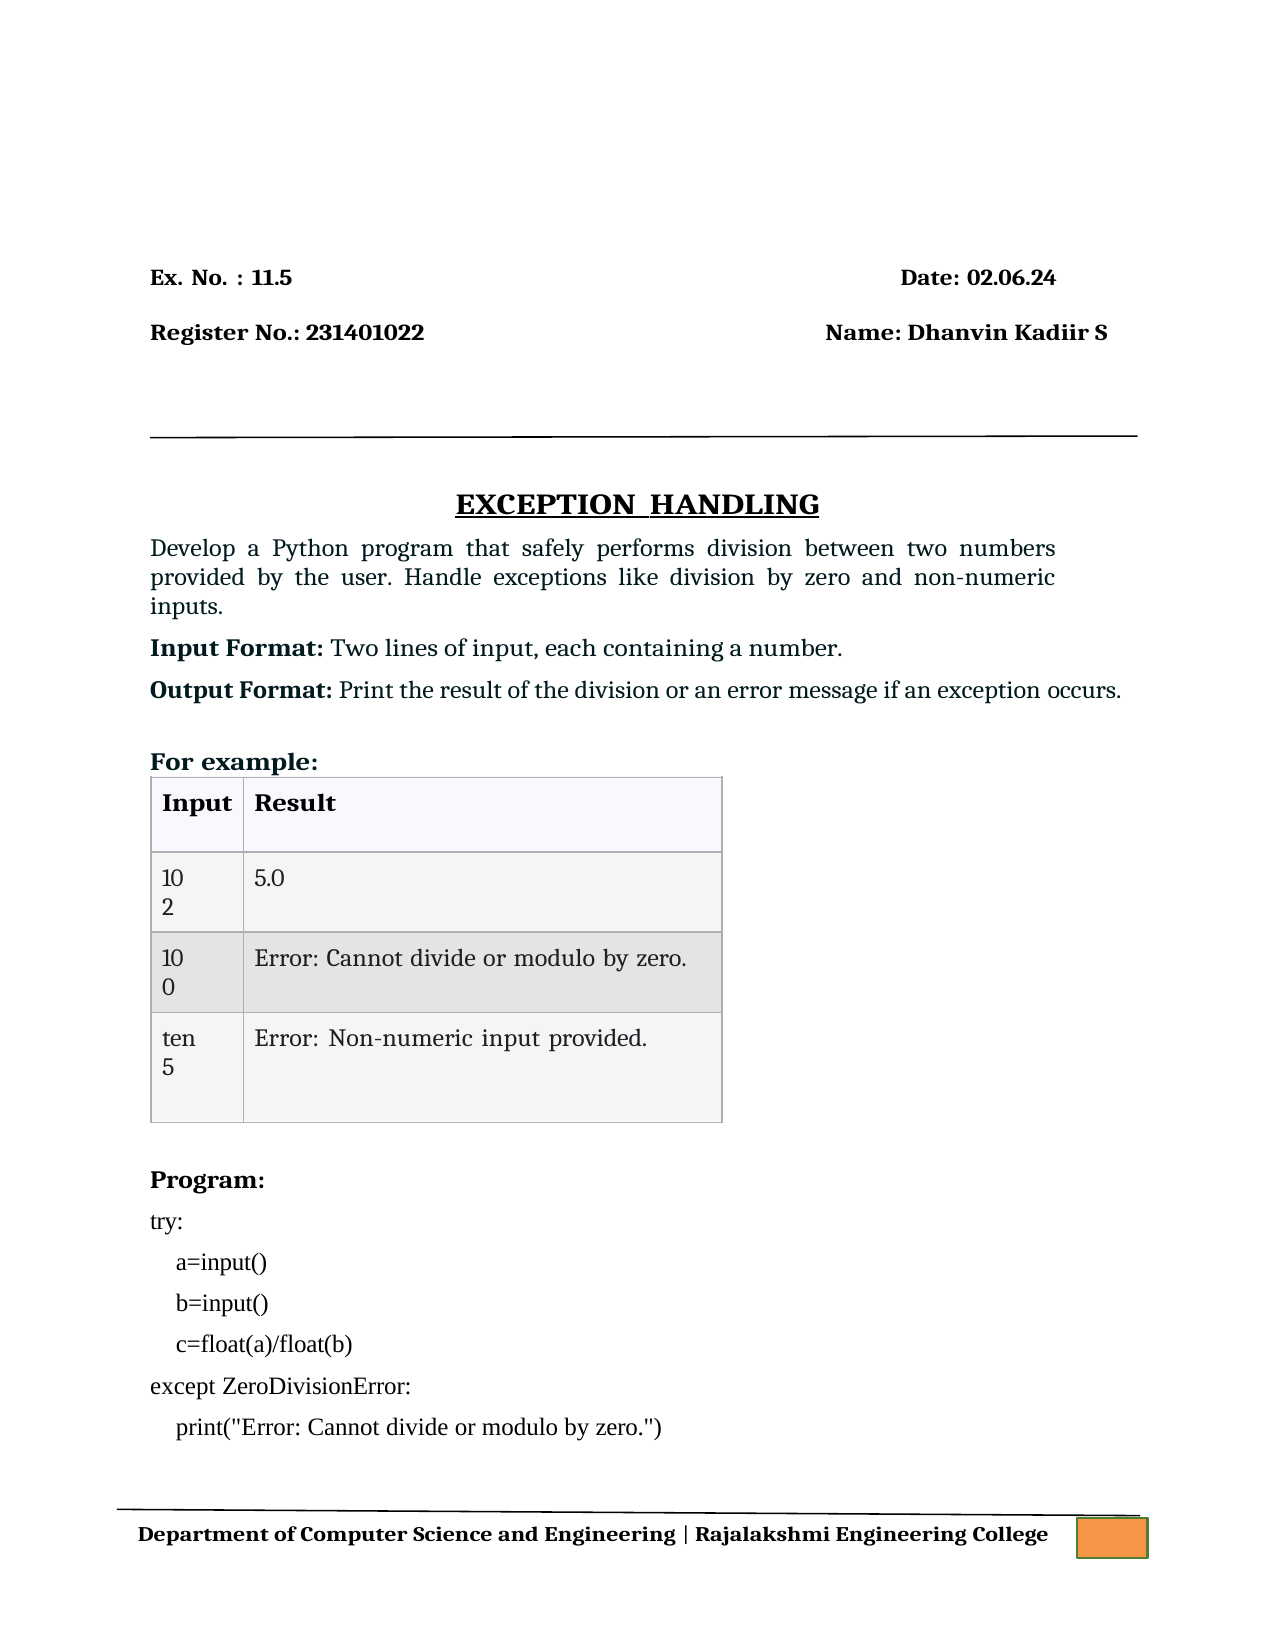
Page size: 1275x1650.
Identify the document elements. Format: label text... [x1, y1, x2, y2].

text except ZeroDivisionError: [150, 1371, 1133, 1399]
table_header Input [152, 778, 243, 851]
text Program: [150, 1166, 1133, 1194]
table_cell 5.0 [244, 853, 721, 931]
table_cell 10 0 [152, 933, 243, 1012]
text print("Error: Cannot divide or modulo by zero.") [176, 1412, 1133, 1441]
text Output Format: Print the result of the division or an error message if an exception occurs. [150, 676, 1122, 705]
text Ex. No. : 11.5 Date: 02.06.24 [150, 264, 1133, 291]
text Register No.: 231401022 Name: Dhanvin Kadiir S [150, 320, 1133, 346]
table_cell 10 2 [152, 853, 243, 931]
table_cell Error: Cannot divide or modulo by zero. [244, 933, 721, 1012]
table_cell Error: Non-numeric input provided. [244, 1013, 721, 1121]
text For example: [150, 748, 1133, 776]
subtitle EXCEPTION HANDLING [445, 488, 830, 522]
table_cell ten 5 [152, 1013, 243, 1121]
text Develop a Python program that safely performs division between two numbers provided by the user. Handle exceptions like division by zero and non-numeric inputs. [150, 534, 1057, 621]
table_header Result [244, 778, 721, 851]
text Input Format: Two lines of input, each containing a number. [150, 634, 1133, 663]
text try: [150, 1206, 1133, 1235]
text a=input() b=input() c=float(a)/float(b) [176, 1247, 358, 1358]
